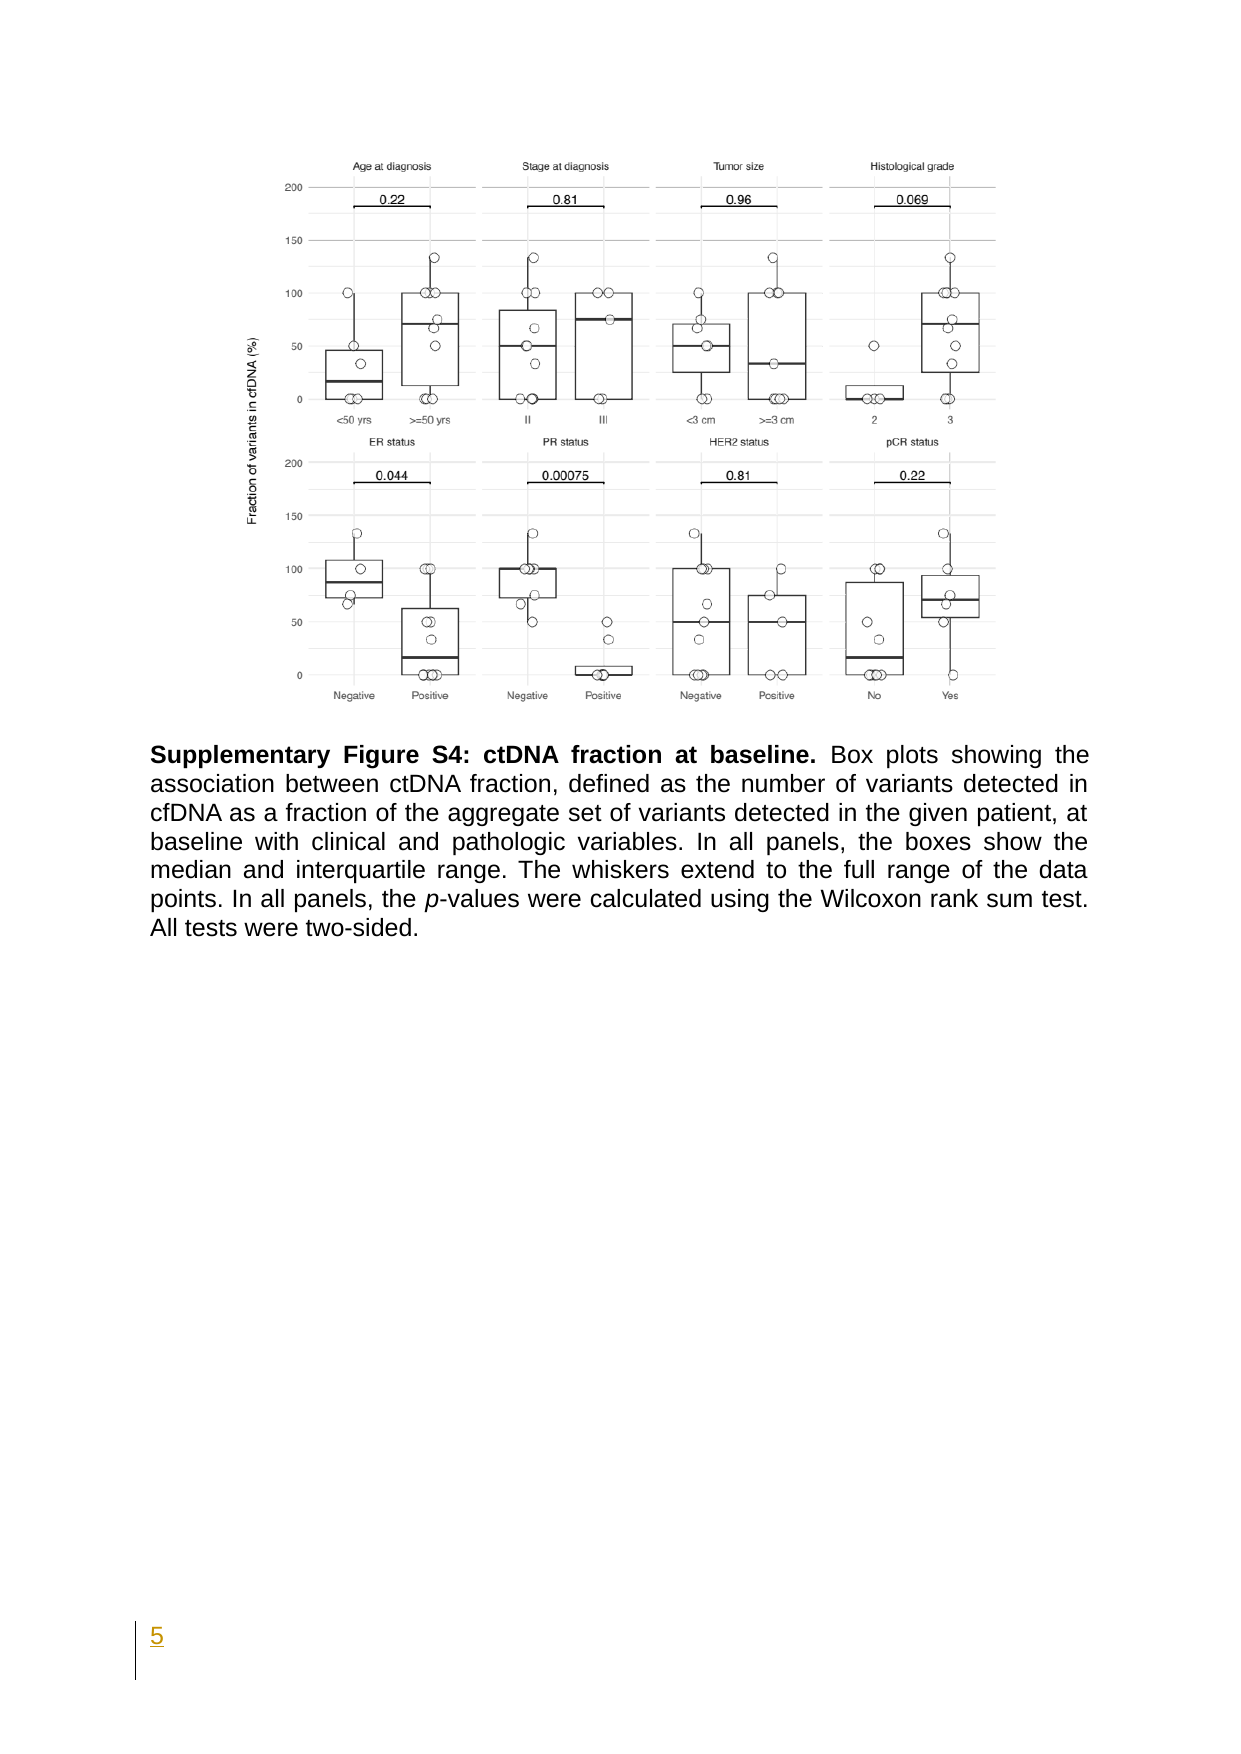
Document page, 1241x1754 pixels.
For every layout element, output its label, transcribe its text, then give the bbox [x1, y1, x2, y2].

text Supplementary Figure S4: ctDNA fraction at baseline. Box plots showing the association between ctDNA fraction, defined as the number of variants detected in cfDNA as a fraction of the aggregate set of variants detected in the given patient, at baseline with clinical and pathologic variables. In all panels, the boxes show the median and interquartile range. The whiskers extend to the full range of the data points. In all panels, the p-values were calculated using the Wilcoxon rank sum test. All tests were two-sided. [150, 150, 1090, 942]
